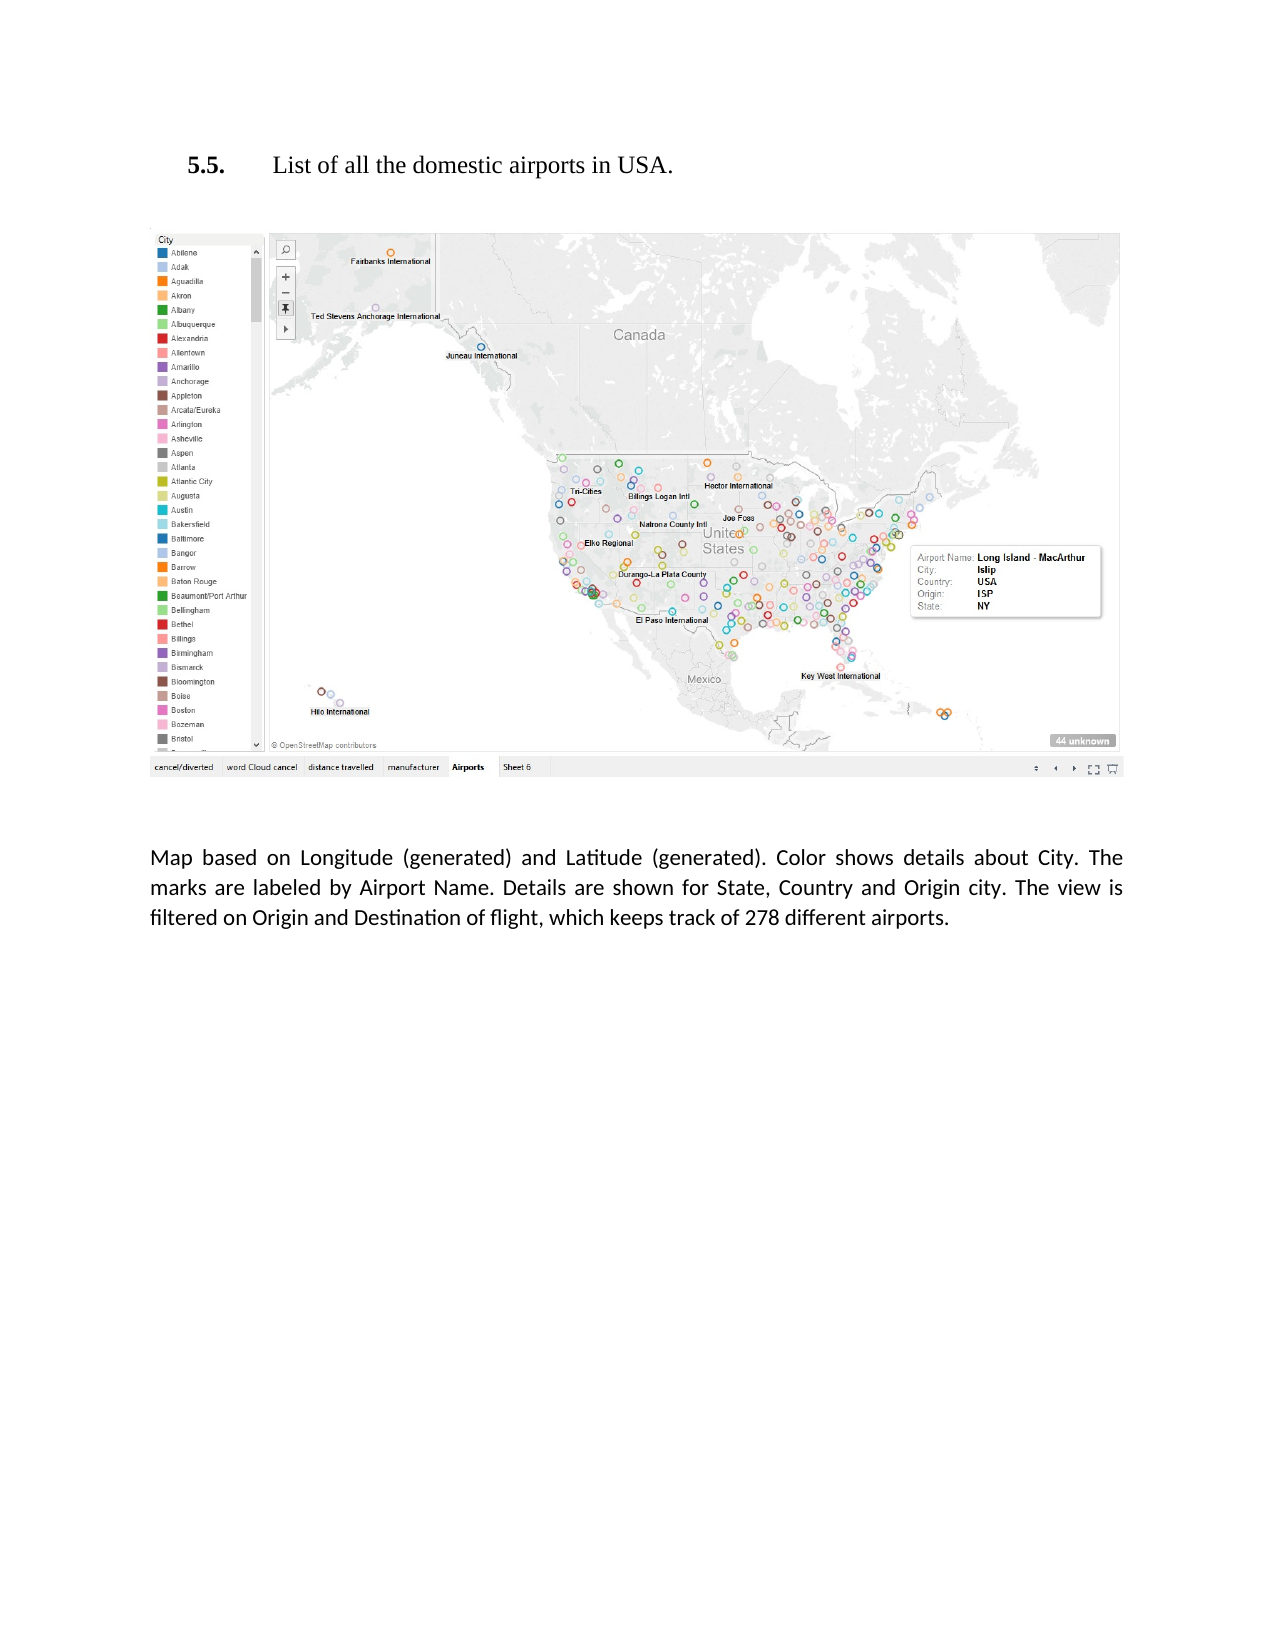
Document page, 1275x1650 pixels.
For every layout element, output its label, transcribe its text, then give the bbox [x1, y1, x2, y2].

text Map based on Longitude (generated) and Latitude (generated). Color shows details about City. The marks are labeled by Airport Name. Details are shown for State, Country and Origin city. The view is filtered on Origin and Destination of flight, which keeps track of 278 different airports. [150, 843, 1125, 931]
picture [150, 228, 1124, 777]
list List of all the domestic airports in USA. [187, 150, 1125, 179]
